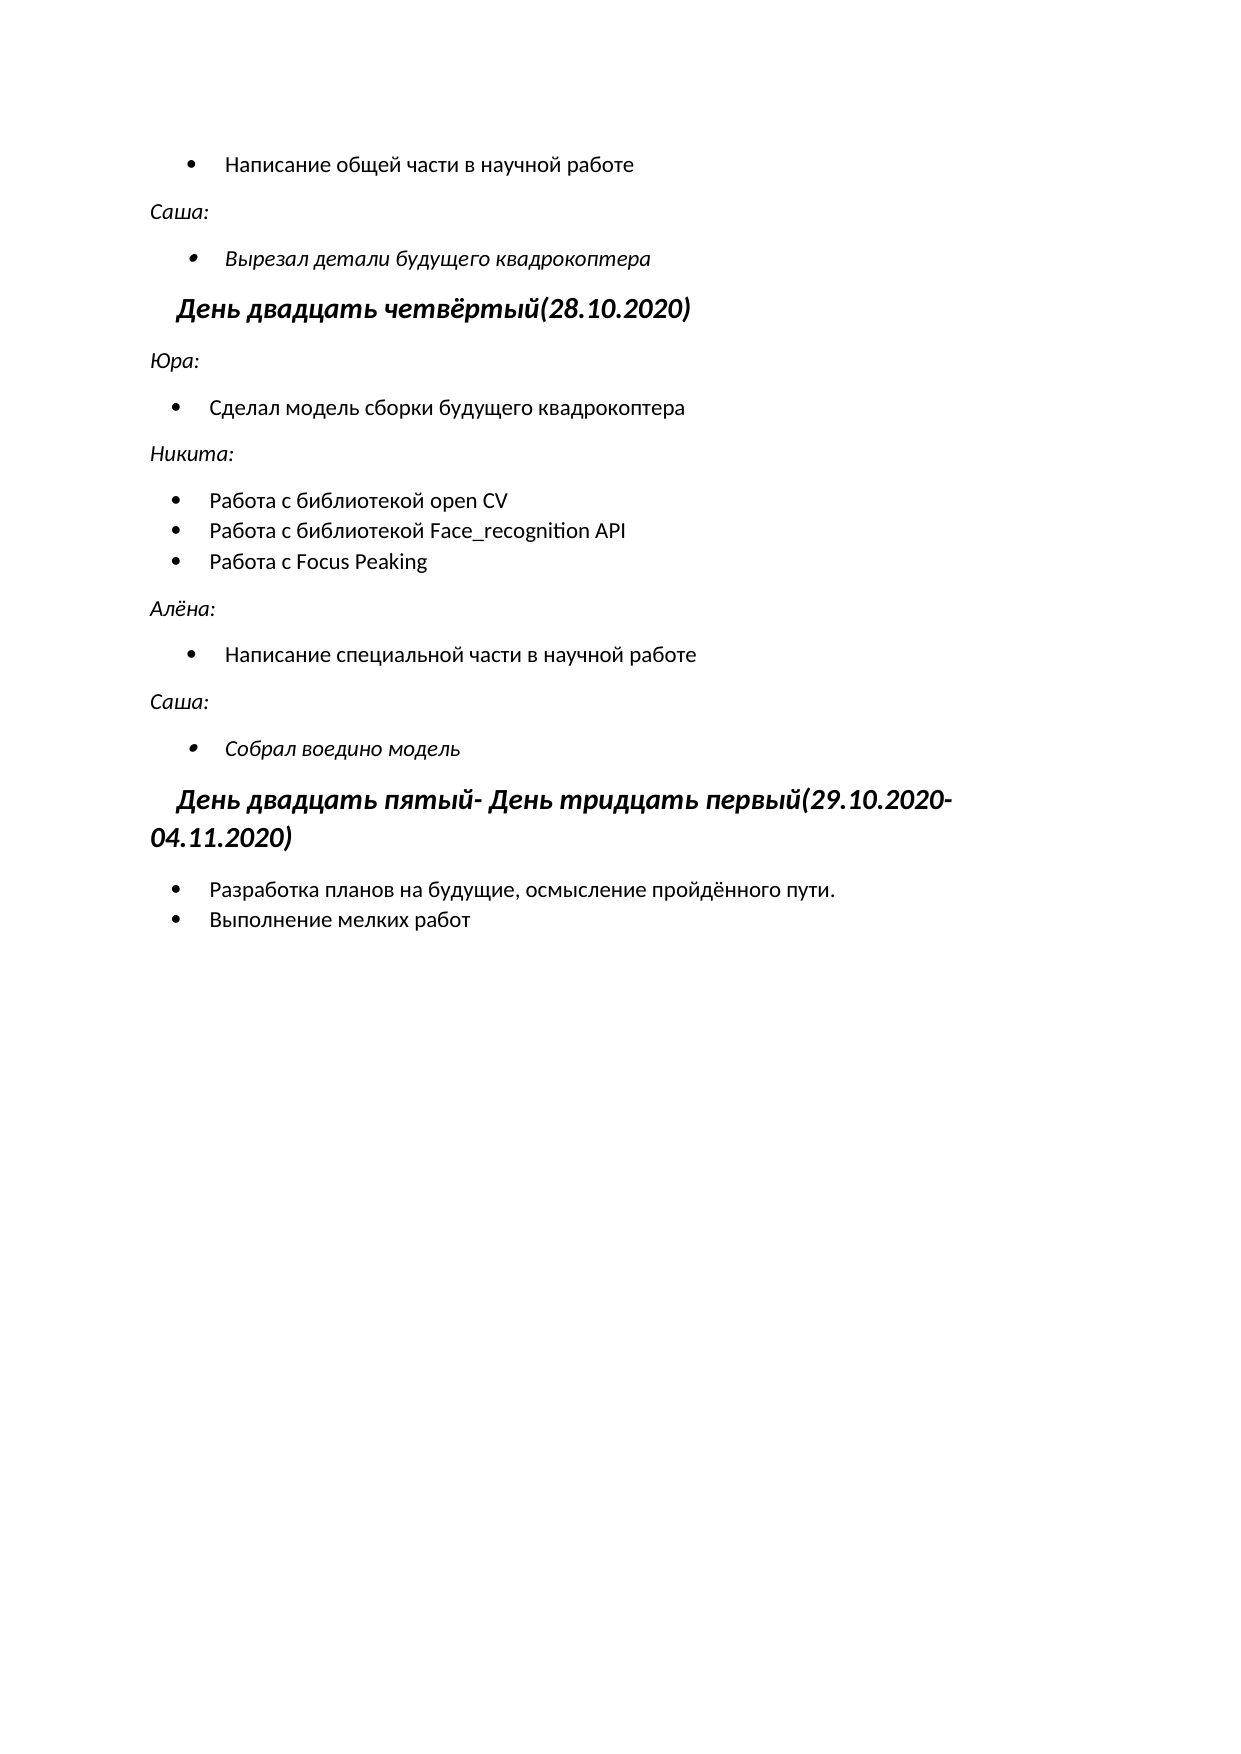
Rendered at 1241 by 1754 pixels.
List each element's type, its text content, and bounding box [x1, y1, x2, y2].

list Выполнение мелких работ [172, 905, 1090, 933]
list Сделал модель сборки будущего квадрокоптера [172, 393, 1093, 421]
text Никита: [150, 439, 1093, 467]
list Вырезал детали будущего квадрокоптера [187, 244, 1093, 272]
list Написание специальной части в научной работе [187, 641, 1090, 668]
list Работа с библиотекой open CV [172, 486, 1093, 514]
text Юра: [150, 346, 1093, 374]
text День двадцать пятый- День тридцать первый(29.10.2020-04.11.2020) [150, 781, 1093, 855]
text Алёна: [150, 594, 1090, 622]
text Саша: [150, 687, 1090, 715]
list Собрал воедино модель [187, 734, 1090, 762]
list Разработка планов на будущие, осмысление пройдённого пути. [172, 875, 1090, 903]
text День двадцать четвёртый(28.10.2020) [150, 291, 1093, 326]
list Написание общей части в научной работе [187, 150, 1093, 178]
list Работа с библиотекой Face_recognition API [172, 517, 1093, 544]
list Работа с Focus Peaking [172, 547, 1090, 575]
text Саша: [150, 197, 1093, 225]
